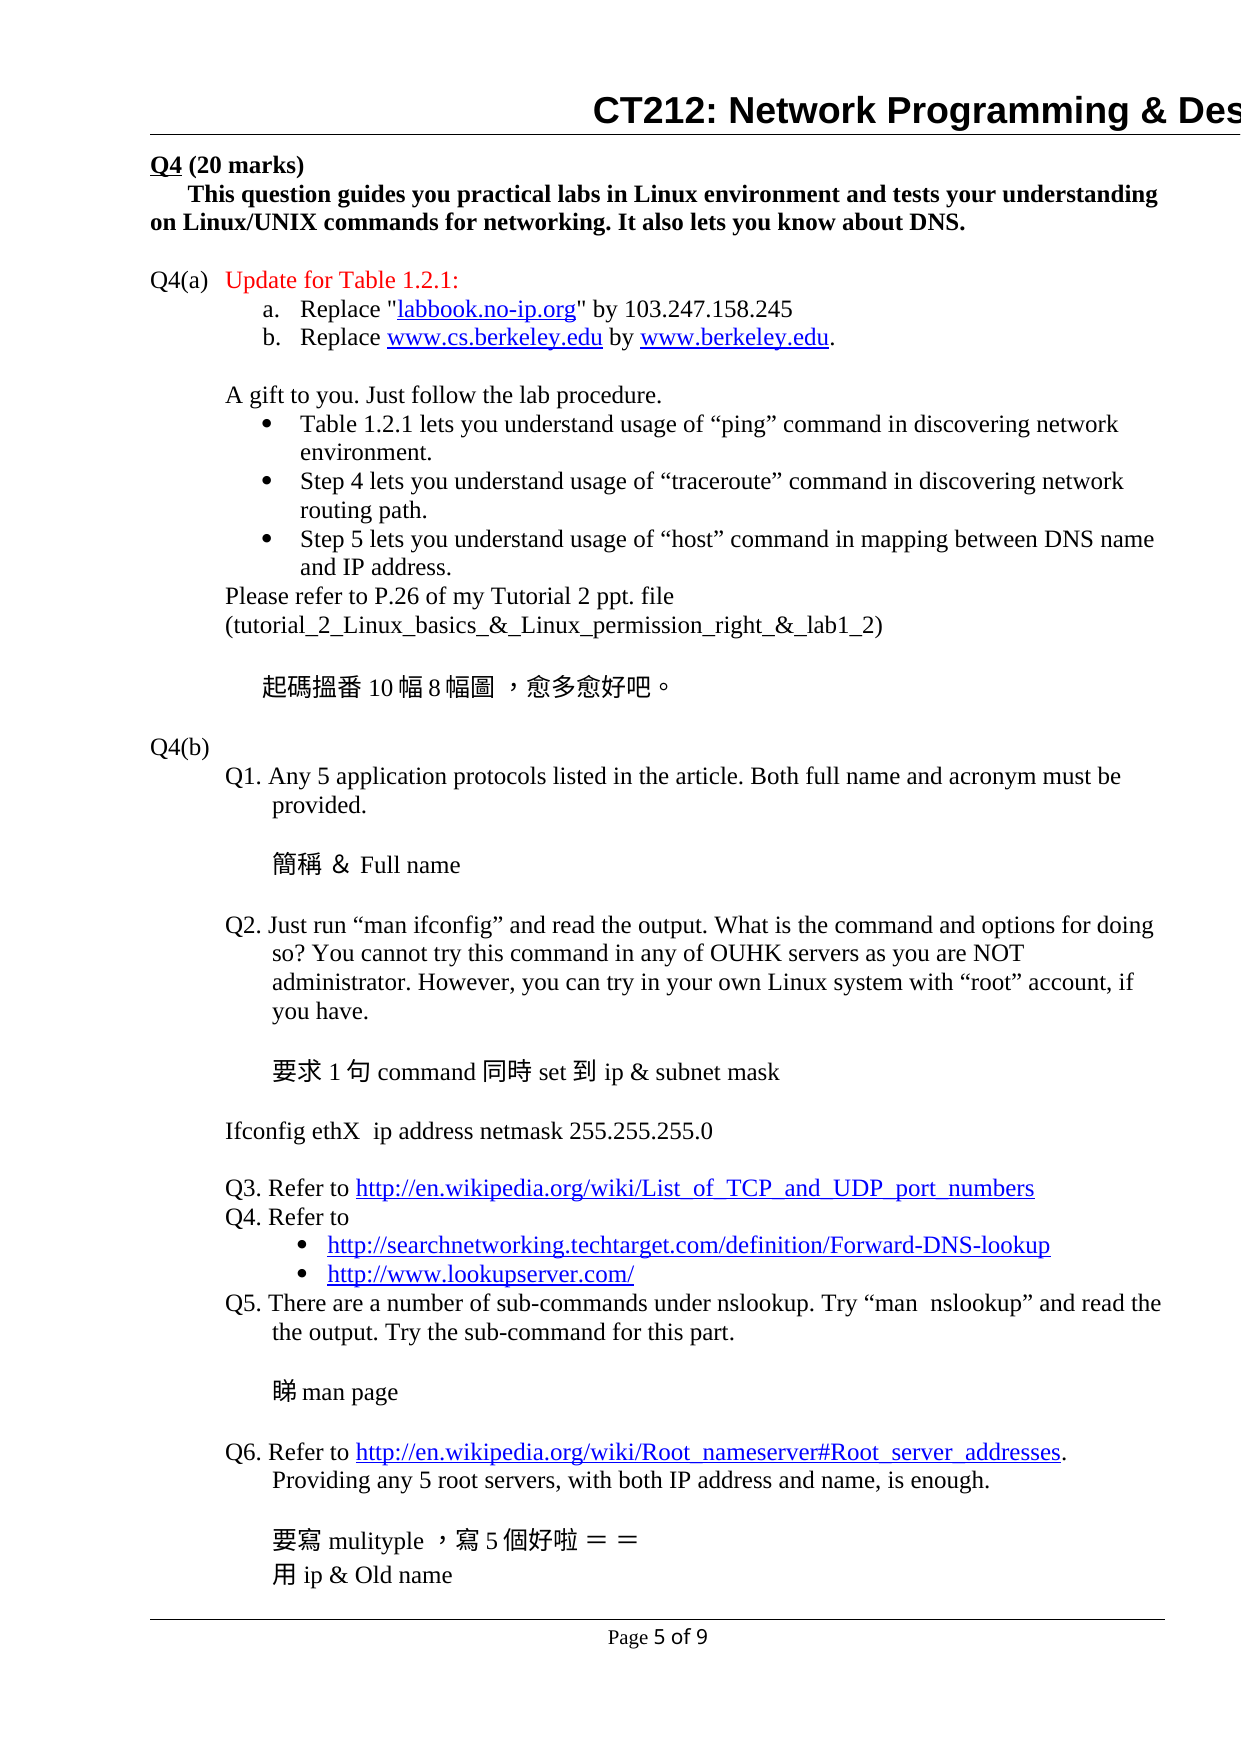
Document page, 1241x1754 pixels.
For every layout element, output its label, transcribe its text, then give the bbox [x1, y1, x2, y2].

text Ifconfig ethX ip address netmask 255.255.255.0 [225, 1116, 1165, 1173]
text Please refer to P.26 of my Tutorial 2 ppt. file (tutorial_2_Linux_basics_&_Linux_permission_right_&_lab1_2) [225, 581, 1165, 639]
list Replace www.cs.berkeley.edu by www.berkeley.edu. [262, 322, 1165, 351]
list http://searchnetworking.techtarget.com/definition/Forward-DNS-lookup [298, 1231, 1165, 1259]
text Q1. Any 5 application protocols listed in the article. Both full name and acronym must be provided. 簡稱 ＆ Full name [225, 761, 1165, 910]
text Q4 (20 marks) [150, 150, 1165, 179]
list Table 1.2.1 lets you understand usage of “ping” command in discovering network environment. [262, 409, 1165, 466]
text Q4. Refer to [225, 1202, 1165, 1231]
list Replace "labbook.no-ip.org" by 103.247.158.245 [262, 294, 1165, 322]
text Q2. Just run “man ifconfig” and read the output. What is the command and options for doing so? You cannot try this command in any of OUHK servers as you are NOT administrator. However, you can try in your own Linux system with “root” account, if you have. 要求 1句 command 同時 set 到 ip & subnet mask [225, 910, 1165, 1087]
text 起碼搵番 10幅8幅圖 ，愈多愈好吧。 [262, 667, 1165, 704]
text A gift to you. Just follow the lab procedure. [160, 380, 1165, 409]
text Q5. There are a number of sub-commands under nslookup. Try “man nslookup” and read the the output. Try the sub-command for this part. 睇man page [225, 1288, 1165, 1437]
text This question guides you practical labs in Linux environment and tests your understanding on Linux/UNIX commands for networking. It also lets you know about DNS. [150, 179, 1165, 236]
list Step 5 lets you understand usage of “host” command in mapping between DNS name and IP address. [262, 524, 1165, 581]
text Q4(a) Update for Table 1.2.1: [150, 265, 1165, 294]
text Q3. Refer to http://en.wikipedia.org/wiki/List_of_TCP_and_UDP_port_numbers [225, 1173, 1165, 1202]
text Q6. Refer to http://en.wikipedia.org/wiki/Root_nameserver#Root_server_addresses. Providing any 5 root servers, with both IP address and name, is enough. 要寫 mulityple ，寫5個好啦 ＝ ＝ 用 ip & Old name [225, 1437, 1165, 1591]
list http://www.lookupserver.com/ [298, 1259, 1165, 1288]
text Q4(b) [150, 732, 1165, 761]
list Step 4 lets you understand usage of “traceroute” command in discovering network routing path. [262, 466, 1165, 524]
